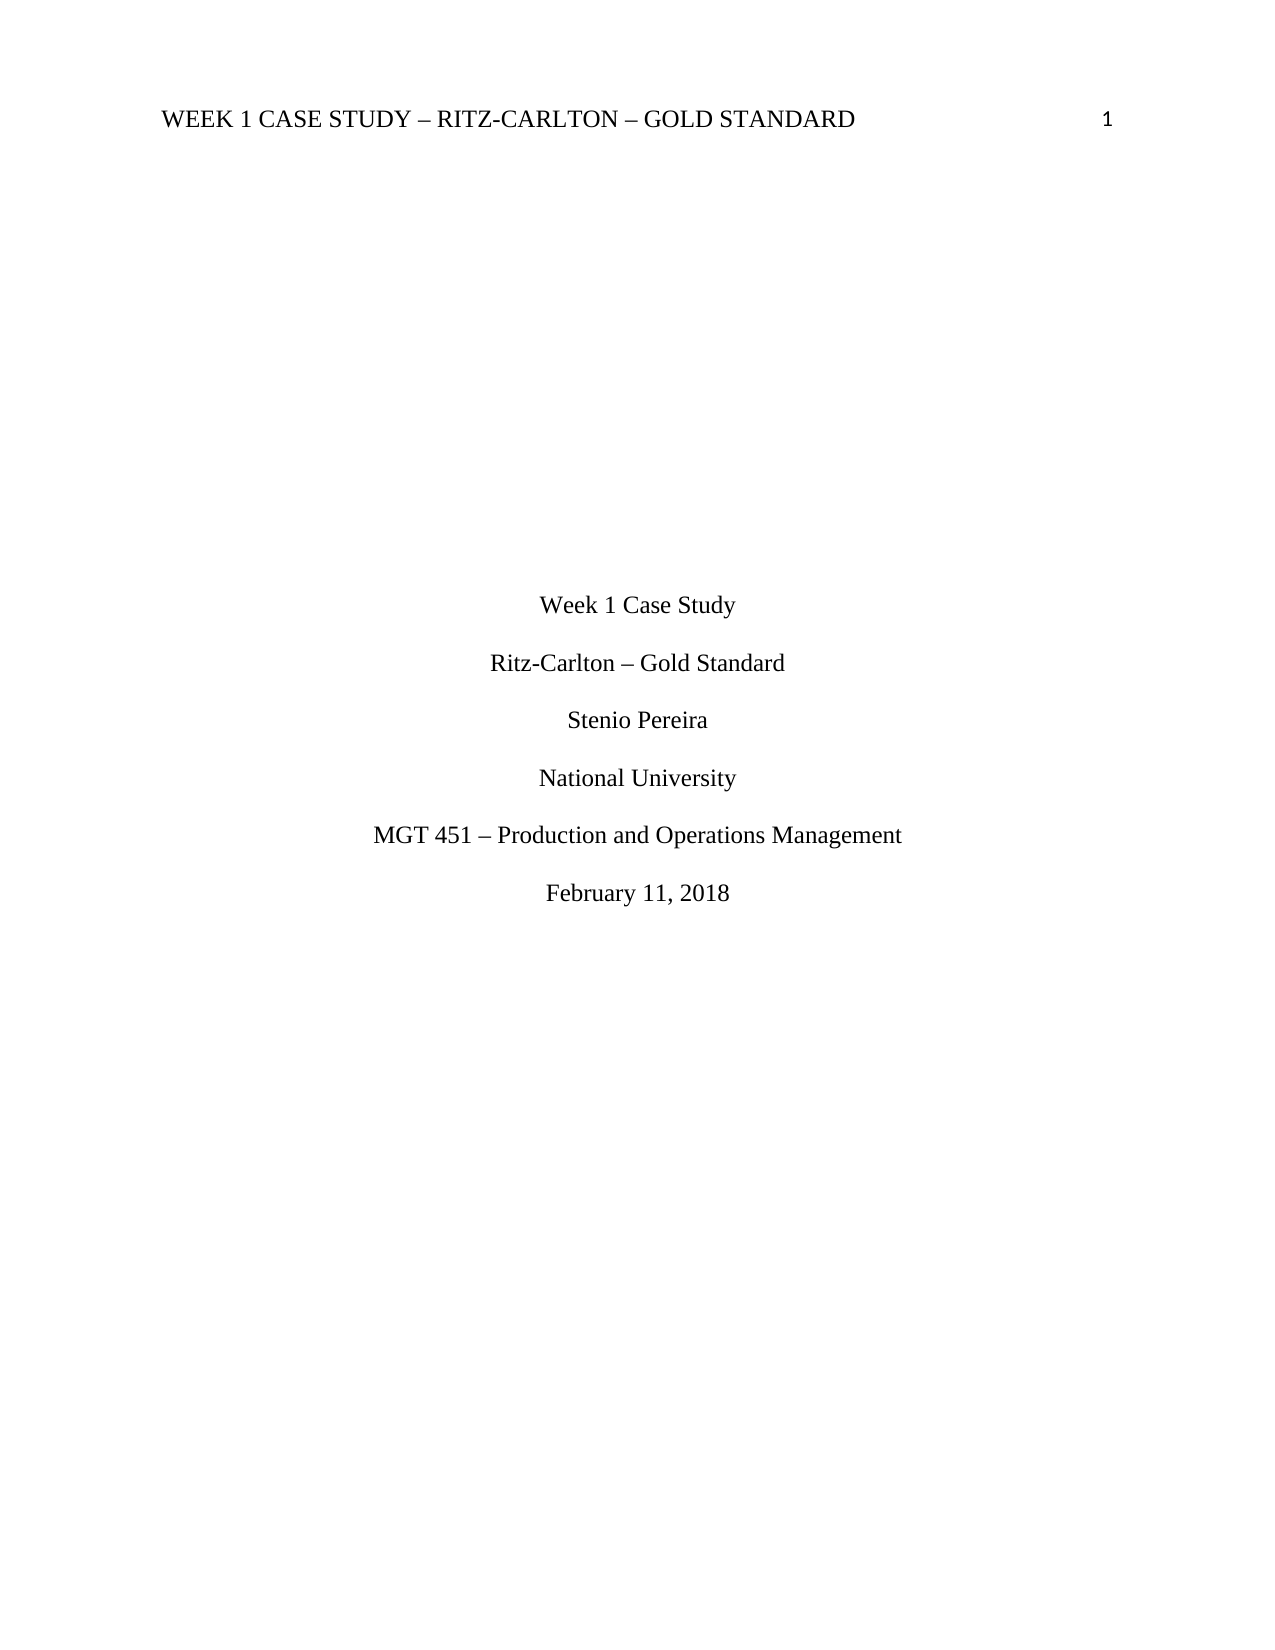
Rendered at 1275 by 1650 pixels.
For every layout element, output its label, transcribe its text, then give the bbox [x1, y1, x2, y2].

text Ritz-Carlton – Gold Standard [150, 648, 1125, 677]
text MGT 451 – Production and Operations Management [150, 820, 1125, 849]
text Stenio Pereira [150, 705, 1125, 734]
text February 11, 2018What is the relationship of the "Gold Standard" to service quality? [150, 878, 1125, 907]
text National University [150, 763, 1125, 792]
text Week 1 Case Study [150, 590, 1125, 619]
